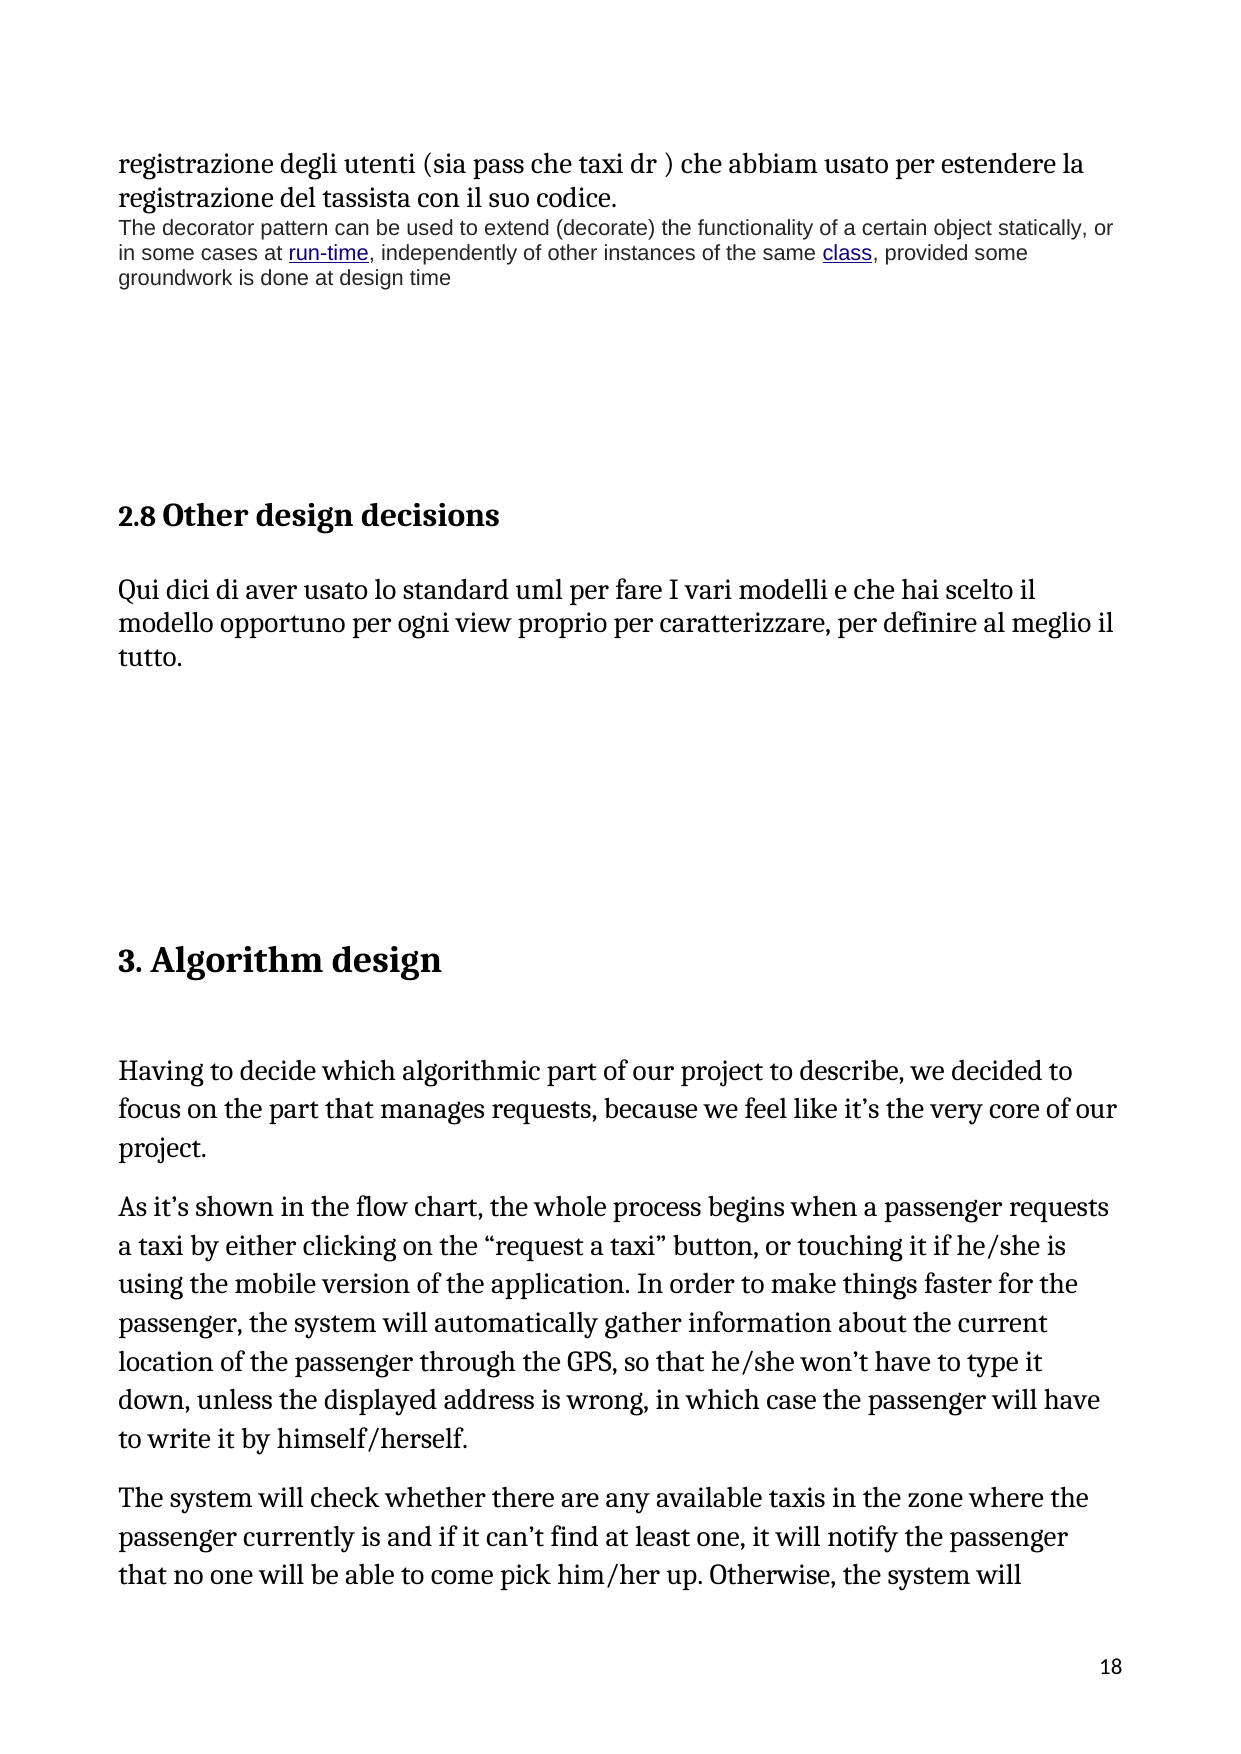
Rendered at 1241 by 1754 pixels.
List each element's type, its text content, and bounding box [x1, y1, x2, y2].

text Qui dici di aver usato lo standard uml per fare I vari modelli e che hai scelto il modello opportuno per ogni view proprio per caratterizzare, per definire al meglio il tutto. [118, 573, 1122, 674]
text The decorator pattern can be used to extend (decorate) the functionality of a certain object statically, or in some cases at run-time, independently of other instances of the same class, provided some groundwork is done at design time [451, 215, 1122, 290]
text 2.8 Other design decisions [118, 496, 1122, 535]
text Having to decide which algorithmic part of our project to describe, we decided to focus on the part that manages requests, because we feel like it’s the very core of our project. [118, 1054, 1122, 1165]
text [118, 1481, 1122, 1592]
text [118, 148, 1122, 215]
text As it’s shown in the flow chart, the whole process begins when a passenger requests a taxi by either clicking on the “request a taxi” button, or touching it if he/she is using the mobile version of the application. In order to make things faster for the passenger, the system will automatically gather information about the current location of the passenger through the GPS, so that he/she won’t have to type it down, unless the displayed address is wrong, in which case the passenger will have to write it by himself/herself. [118, 1191, 1122, 1455]
text 3. Algorithm design [118, 939, 1122, 982]
